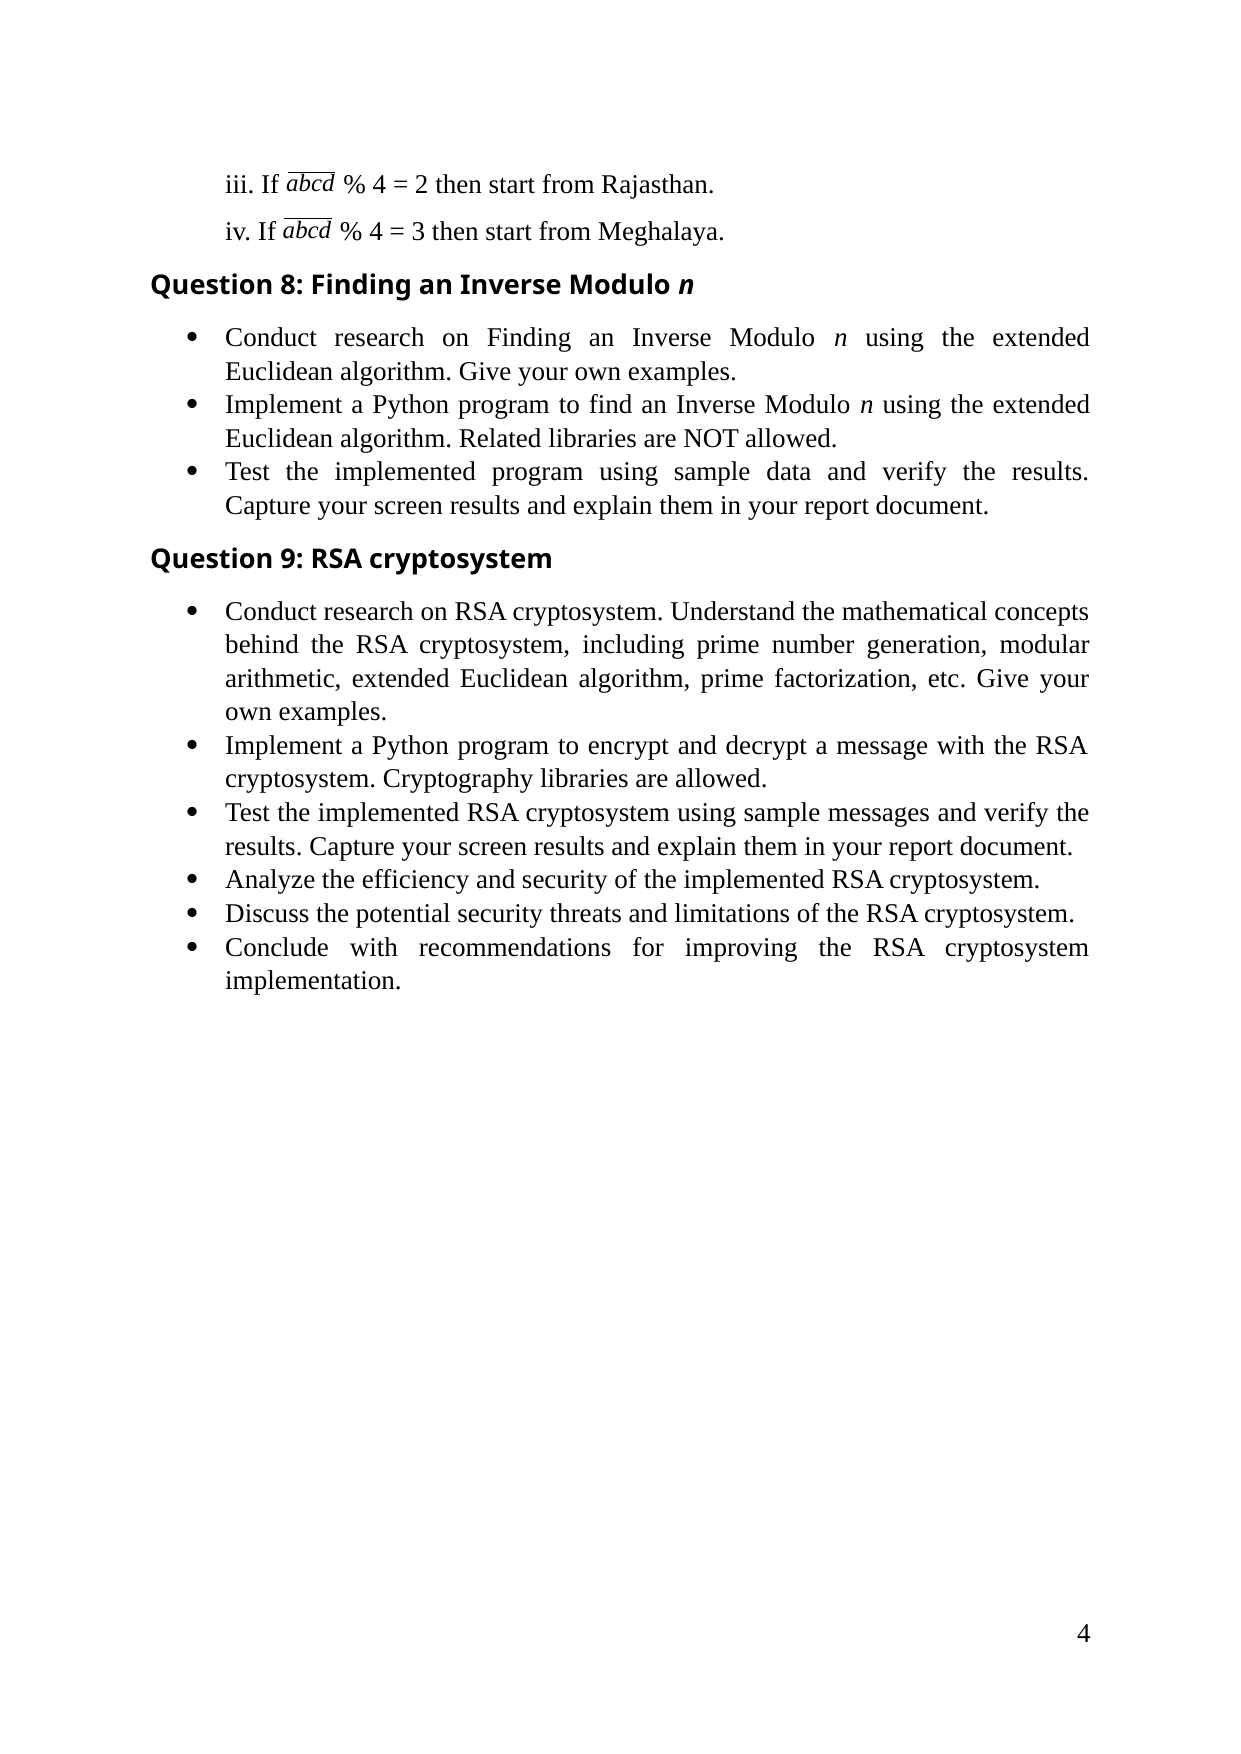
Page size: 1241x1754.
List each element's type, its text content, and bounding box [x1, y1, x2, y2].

list Implement a Python program to find an Inverse Modulo n using the extended Euclidean algorithm. Related libraries are NOT allowed. [187, 388, 1090, 453]
list Conclude with recommendations for improving the RSA cryptosystem implementation. [187, 931, 1090, 996]
list Discuss the potential security threats and limitations of the RSA cryptosystem. [187, 897, 1090, 928]
subtitle Question 9: RSA cryptosystem [150, 539, 1090, 576]
list Test the implemented program using sample data and verify the results. Capture your screen results and explain them in your report document. [187, 456, 1090, 520]
list Analyze the efficiency and security of the implemented RSA cryptosystem. [187, 863, 1090, 894]
text iii. If % 4 = 2 then start from Rajasthan. [150, 168, 1090, 199]
list Conduct research on RSA cryptosystem. Understand the mathematical concepts behind the RSA cryptosystem, including prime number generation, modular arithmetic, extended Euclidean algorithm, prime factorization, etc. Give your own examples. [187, 595, 1090, 727]
text iv. If % 4 = 3 then start from Meghalaya. [150, 215, 1090, 246]
subtitle Question 8: Finding an Inverse Modulo n [150, 266, 1090, 303]
list Test the implemented RSA cryptosystem using sample messages and verify the results. Capture your screen results and explain them in your report document. [187, 796, 1090, 861]
list Conduct research on Finding an Inverse Modulo n using the extended Euclidean algorithm. Give your own examples. [187, 321, 1090, 386]
list Implement a Python program to encrypt and decrypt a message with the RSA cryptosystem. Cryptography libraries are allowed. [187, 729, 1090, 794]
